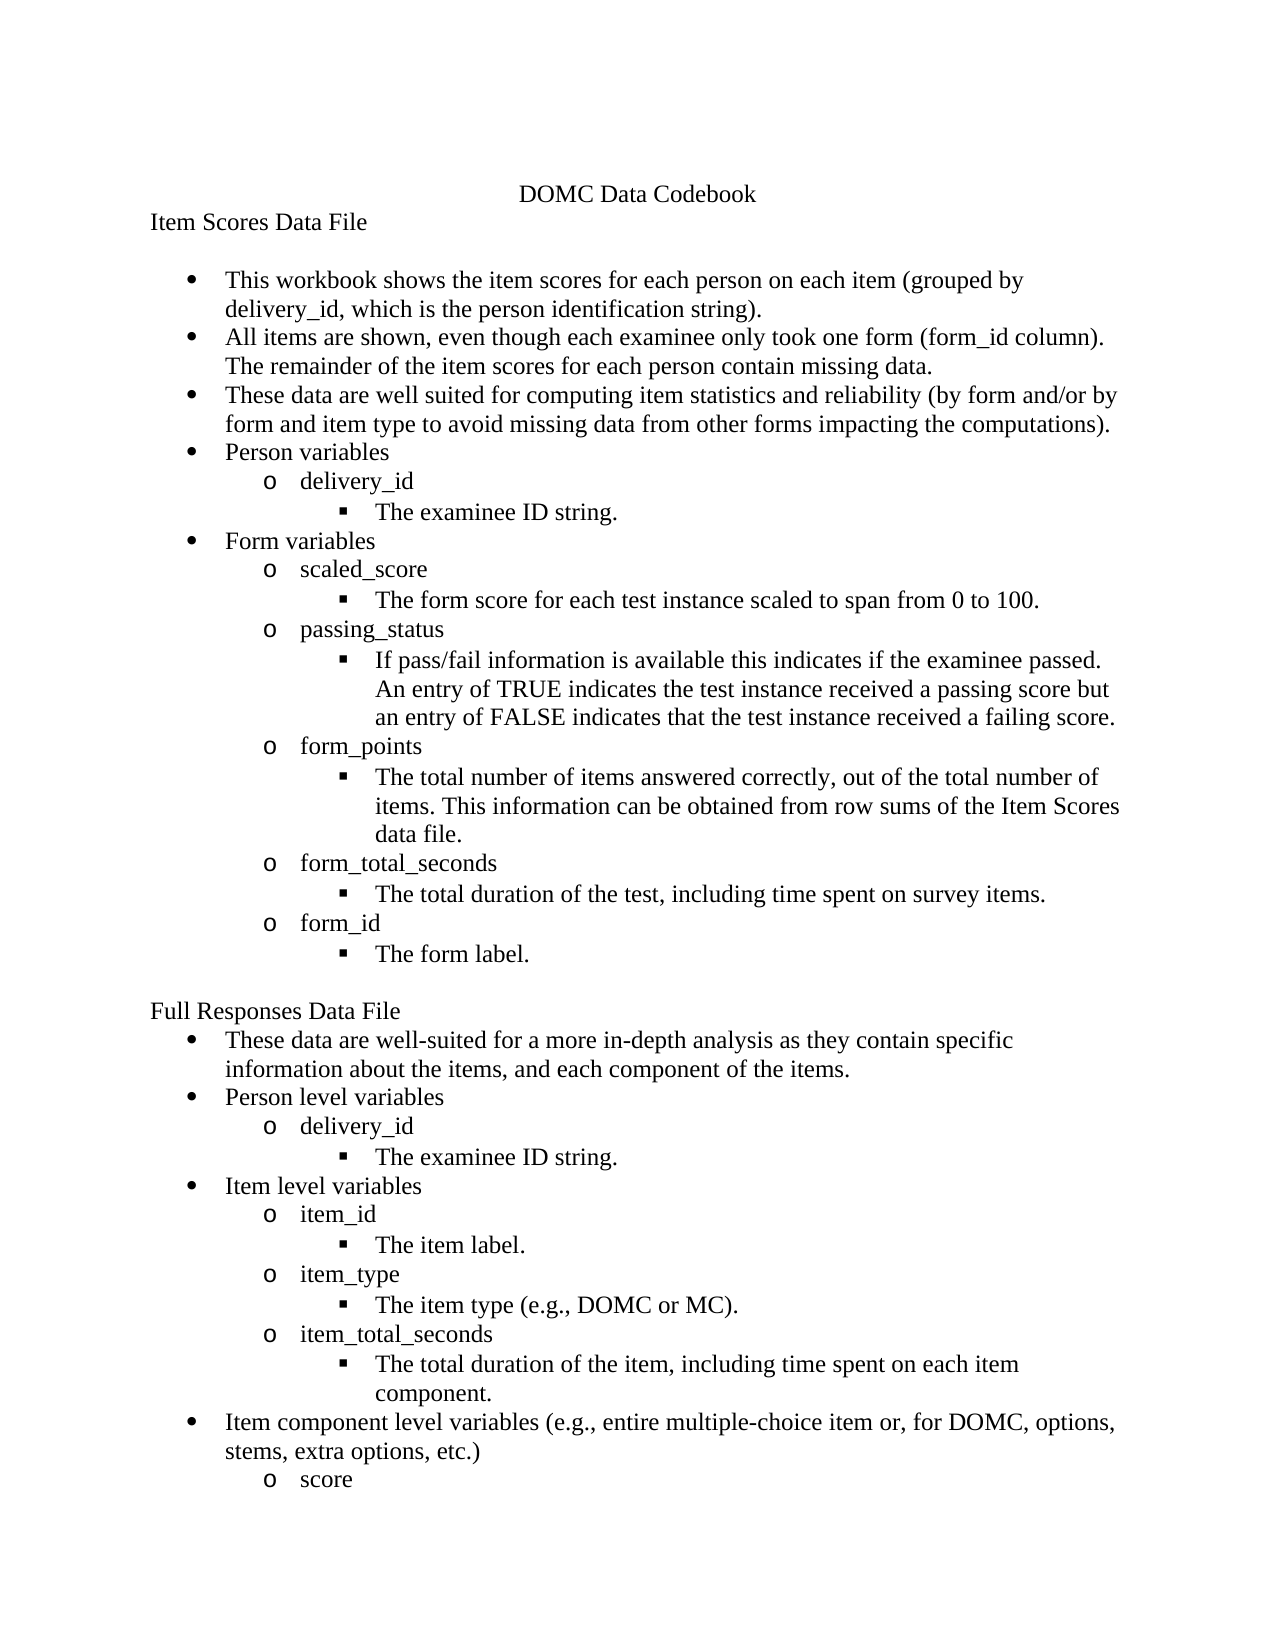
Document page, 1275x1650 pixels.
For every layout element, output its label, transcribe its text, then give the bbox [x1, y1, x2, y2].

list passing_status [262, 614, 1125, 645]
list The total duration of the test, including time spent on survey items. [337, 879, 1125, 908]
list The total number of items answered correctly, out of the total number of items. This information can be obtained from row sums of the Item Scores data file. [337, 762, 1125, 848]
list The examinee ID string. [337, 497, 1125, 526]
list The form score for each test instance scaled to span from 0 to 100. [337, 585, 1125, 614]
text Item Scores Data File [150, 207, 1125, 236]
list The item label. [337, 1230, 1125, 1259]
list Item component level variables (e.g., entire multiple-choice item or, for DOMC, options, stems, extra options, etc.) [187, 1407, 1125, 1464]
list The item type (e.g., DOMC or MC). [337, 1290, 1125, 1319]
list Form variables [187, 526, 1125, 554]
list Item level variables [187, 1171, 1125, 1199]
list form_id [262, 908, 1125, 939]
list These data are well-suited for a more in-depth analysis as they contain specific information about the items, and each component of the items. [187, 1025, 1125, 1082]
list The examinee ID string. [337, 1142, 1125, 1171]
list item_id [262, 1199, 1125, 1230]
list These data are well suited for computing item statistics and reliability (by form and/or by form and item type to avoid missing data from other forms impacting the computations). [187, 380, 1125, 437]
text Full Responses Data File [150, 996, 1125, 1025]
list This workbook shows the item scores for each person on each item (grouped by delivery_id, which is the person identification string). [187, 265, 1125, 322]
list form_points [262, 731, 1125, 762]
list The form label. [337, 939, 1125, 967]
list item_total_seconds [262, 1319, 1125, 1349]
list scaled_score [262, 554, 1125, 585]
text DOMC Data Codebook [150, 179, 1125, 207]
list Person variables [187, 437, 1125, 466]
list score [262, 1464, 1125, 1495]
list form_total_seconds [262, 848, 1125, 879]
list item_type [262, 1259, 1125, 1290]
list All items are shown, even though each examinee only took one form (form_id column). The remainder of the item scores for each person contain missing data. [187, 322, 1125, 380]
list delivery_id [262, 466, 1125, 497]
list The total duration of the item, including time spent on each item component. [337, 1349, 1125, 1407]
list If pass/fail information is available this indicates if the examinee passed. An entry of TRUE indicates the test instance received a passing score but an entry of FALSE indicates that the test instance received a failing score. [337, 645, 1125, 731]
list delivery_id [262, 1111, 1125, 1142]
list Person level variables [187, 1082, 1125, 1111]
